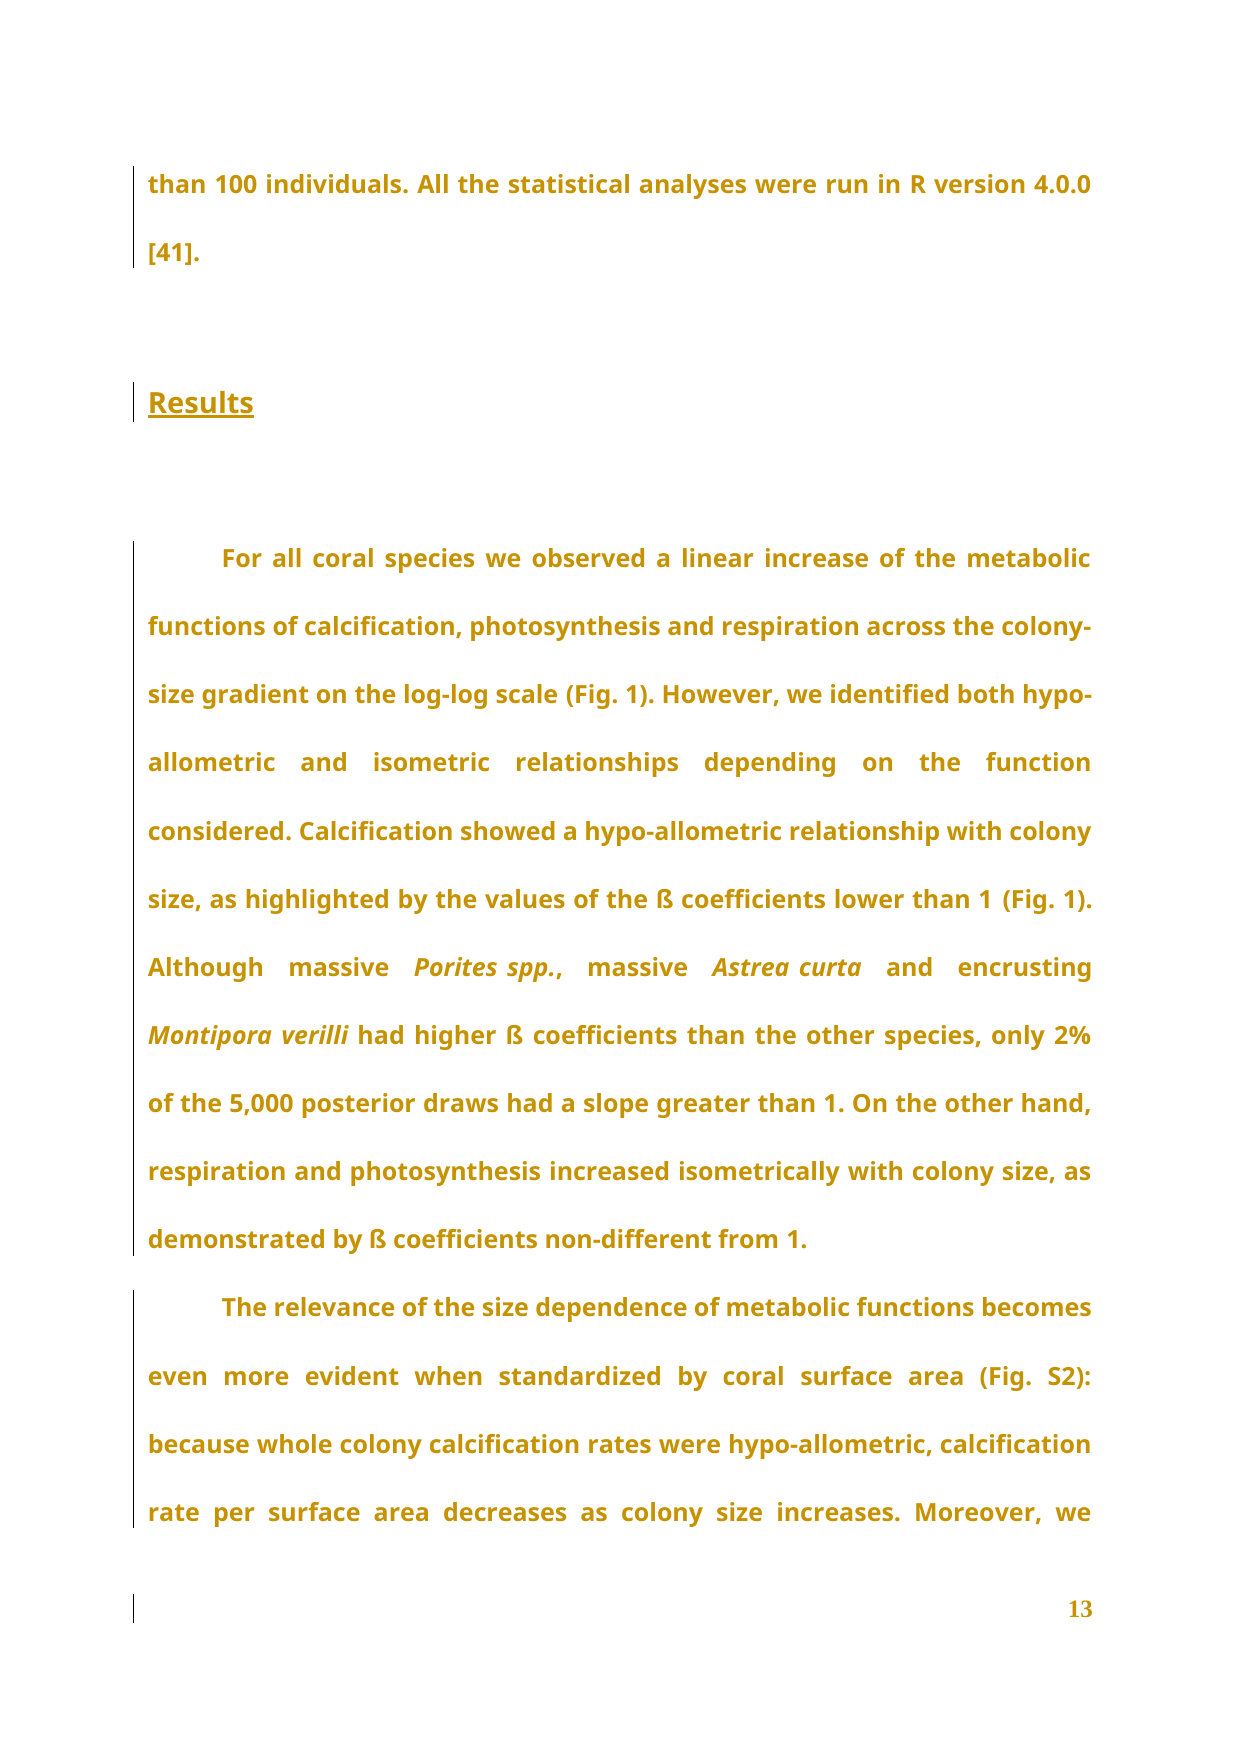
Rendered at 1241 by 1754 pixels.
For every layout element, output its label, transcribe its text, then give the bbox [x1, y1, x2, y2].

text Results [148, 382, 1093, 422]
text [148, 1290, 1093, 1528]
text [148, 166, 1093, 268]
text For all coral species we observed a linear increase of the metabolic functions of calcification, photosynthesis and respiration across the colony-size gradient on the log-log scale (Fig. 1). However, we identified both hypo-allometric and isometric relationships depending on the function considered. Calcification showed a hypo-allometric relationship with colony size, as highlighted by the values of the ß coefficients lower than 1 (Fig. 1). Although massive Porites spp., massive Astrea curta and encrusting Montipora verilli had higher ß coefficients than the other species, only 2% of the 5,000 posterior draws had a slope greater than 1. On the other hand, respiration and photosynthesis increased isometrically with colony size, as demonstrated by ß coefficients non-different from 1. [148, 541, 1093, 1256]
